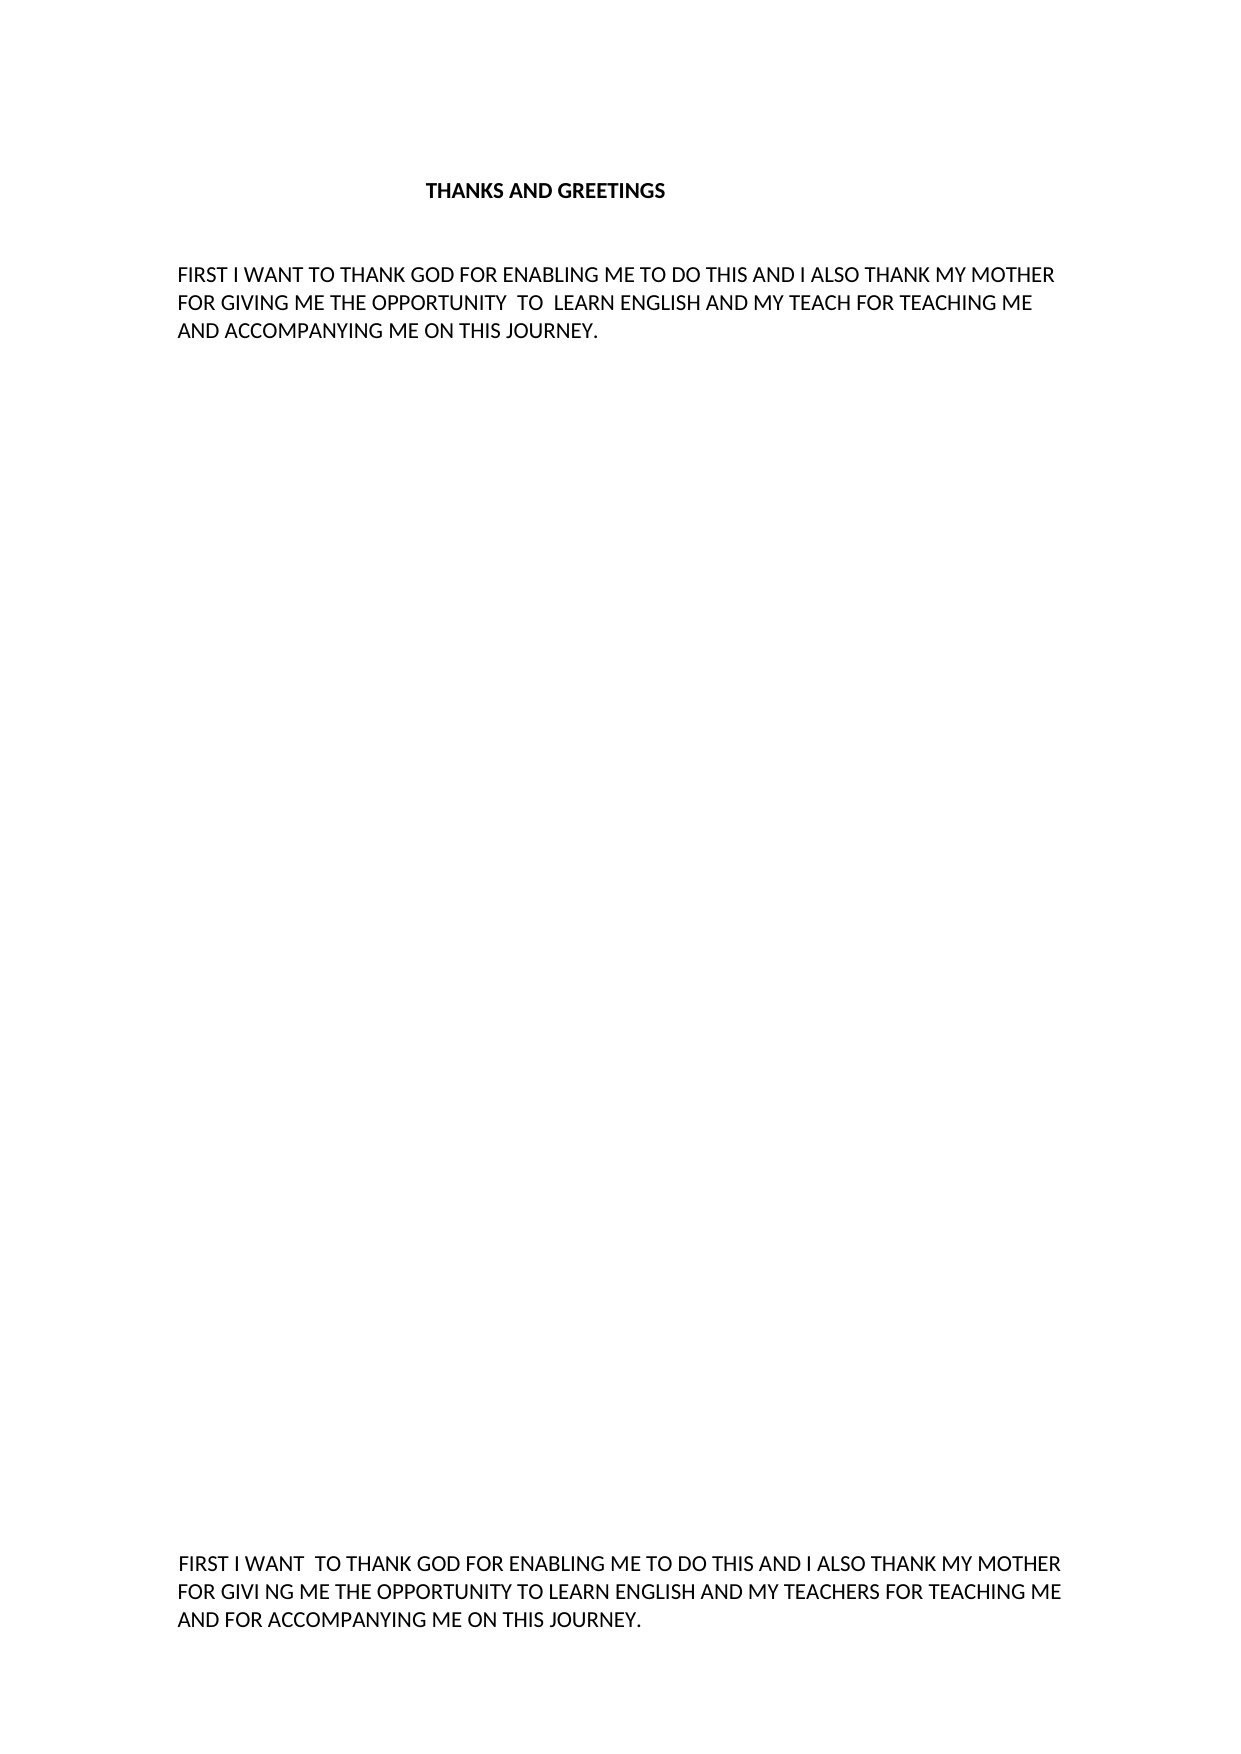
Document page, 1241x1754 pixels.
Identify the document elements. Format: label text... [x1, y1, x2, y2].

text THANKS AND GREETINGS [177, 176, 1063, 204]
text FIRST I WANT TO THANK GOD FOR ENABLING ME TO DO THIS AND I ALSO THANK MY MOTHER FOR GIVING ME THE OPPORTUNITY TO LEARN ENGLISH AND MY TEACH FOR TEACHING ME AND ACCOMPANYING ME ON THIS JOURNEY. [177, 260, 1063, 344]
